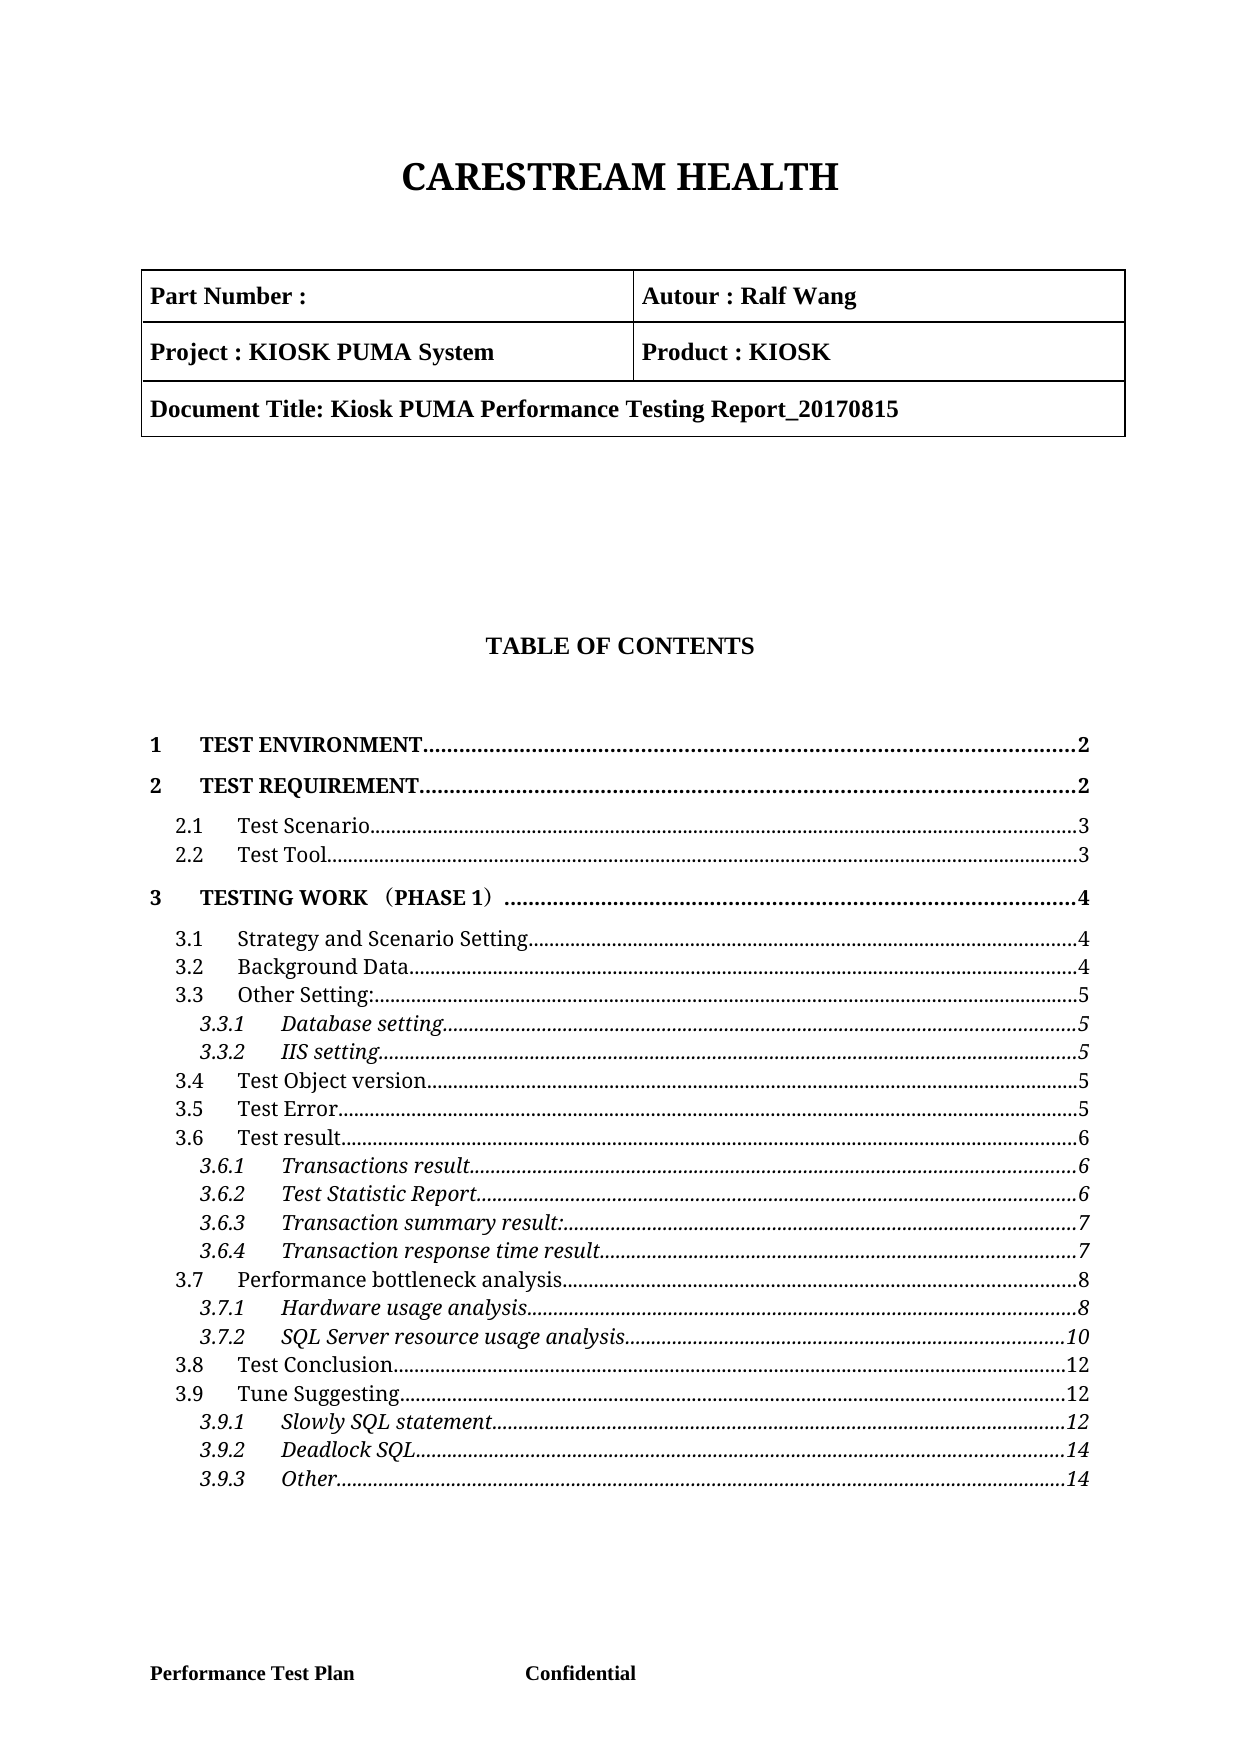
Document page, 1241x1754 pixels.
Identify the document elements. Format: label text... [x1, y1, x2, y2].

text 3.4 Test Object version 5 [175, 1066, 1090, 1094]
text 3.9.2 Deadlock SQL 14 [200, 1436, 1090, 1464]
text 2 Test Requirement 2 [150, 771, 1090, 799]
table_cell Product : KIOSK [634, 323, 1124, 380]
text 3.3 Other Setting: 5 [175, 981, 1090, 1009]
text 2.1 Test Scenario 3 [175, 812, 1090, 840]
text 3.3.1 Database setting 5 [200, 1009, 1090, 1037]
text 3 Testing work （Phase 1） 4 [150, 881, 1090, 911]
text 3.6 Test result 6 [175, 1123, 1090, 1151]
text 3.8 Test Conclusion 12 [175, 1350, 1090, 1379]
table_cell Project : KIOSK PUMA System [142, 322, 633, 380]
text 3.7 Performance bottleneck analysis 8 [175, 1265, 1090, 1293]
table_header Autour : Ralf Wang [634, 271, 1124, 321]
table_cell Document Title: Kiosk PUMA Performance Testing Report_20170815 [142, 381, 1124, 436]
text 3.7.2 SQL Server resource usage analysis 10 [200, 1322, 1090, 1350]
text 3.1 Strategy and Scenario Setting 4 [175, 924, 1090, 952]
table_header Part Number : [142, 271, 633, 321]
text 1 Test Environment 2 [150, 730, 1090, 758]
text TABLE OF CONTENTS [150, 631, 1090, 660]
text 3.9.1 Slowly SQL statement 12 [200, 1407, 1090, 1436]
text 3.6.1 Transactions result 6 [200, 1151, 1090, 1179]
text 3.2 Background Data 4 [175, 952, 1090, 981]
text 3.9.3 Other 14 [200, 1464, 1090, 1492]
text 3.9 Tune Suggesting 12 [175, 1379, 1090, 1407]
text 3.6.4 Transaction response time result 7 [200, 1236, 1090, 1265]
text 3.7.1 Hardware usage analysis 8 [200, 1293, 1090, 1322]
text CARESTREAM HEALTH [150, 150, 1090, 201]
text 3.5 Test Error 5 [175, 1094, 1090, 1123]
text 3.3.2 IIS setting 5 [200, 1037, 1090, 1066]
text 3.6.3 Transaction summary result: 7 [200, 1208, 1090, 1236]
text 3.6.2 Test Statistic Report 6 [200, 1179, 1090, 1208]
text 2.2 Test Tool 3 [175, 840, 1090, 868]
